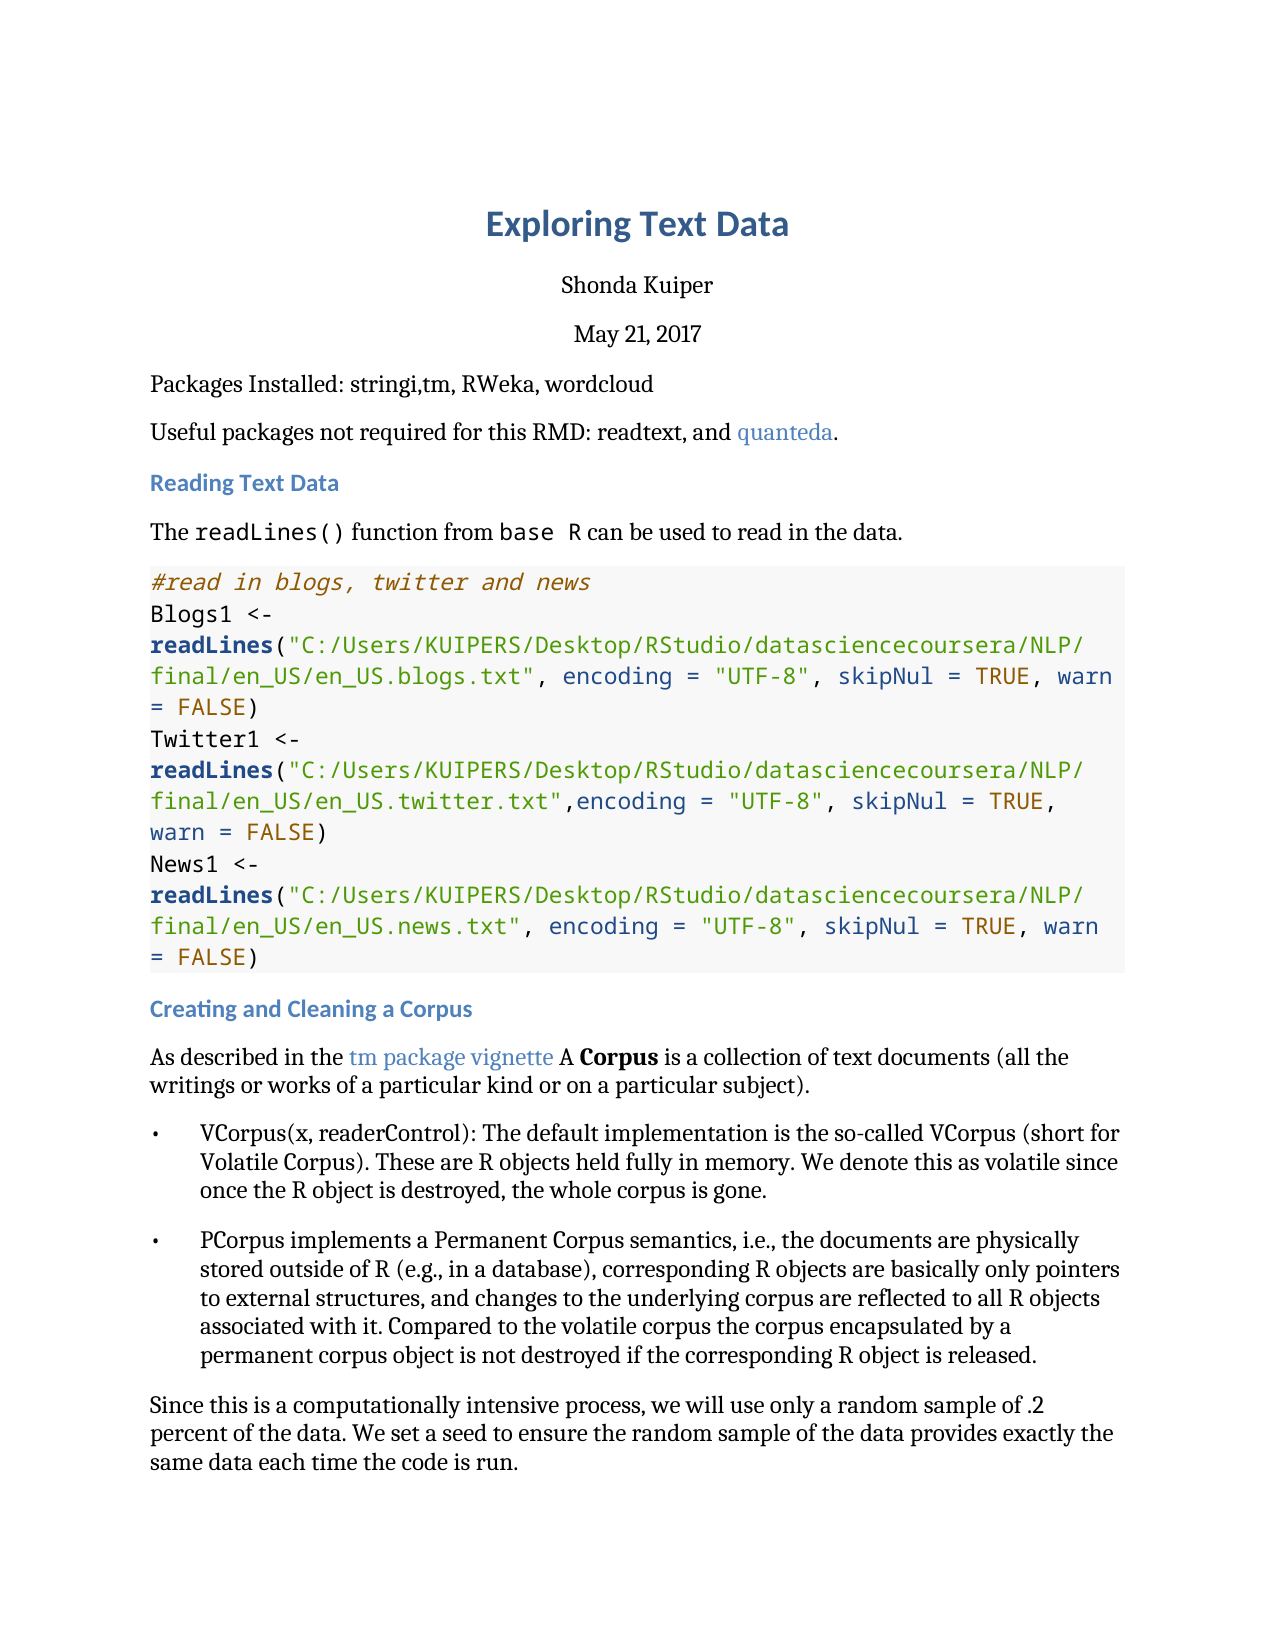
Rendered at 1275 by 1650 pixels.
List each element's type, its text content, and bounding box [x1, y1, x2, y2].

text Since this is a computationally intensive process, we will use only a random sample of .2 percent of the data. We set a seed to ensure the random sample of the data provides exactly the same data each time the code is run. [150, 1391, 1125, 1477]
subtitle Creating and Cleaning a Corpus [150, 993, 1125, 1024]
text Useful packages not required for this RMD: readtext, and quanteda. [150, 417, 1125, 446]
text As described in the tm package vignette A Corpus is a collection of text documents (all the writings or works of a particular kind or on a particular subject). [150, 1043, 1125, 1100]
list PCorpus implements a Permanent Corpus semantics, i.e., the documents are physically stored outside of R (e.g., in a database), corresponding R objects are basically only pointers to external structures, and changes to the underlying corpus are reflected to all R objects associated with it. Compared to the volatile corpus the corpus encapsulated by a permanent corpus object is not destroyed if the corresponding R object is released. [150, 1226, 1125, 1370]
text Packages Installed: stringi,tm, RWeka, wordcloud [150, 370, 1125, 399]
text #read in blogs, twitter and news Blogs1 <- readLines("C:/Users/KUIPERS/Desktop/RStudio/datasciencecoursera/NLP/final/en_US/en_US.blogs.txt", encoding = "UTF-8", skipNul = TRUE, warn = FALSE) Twitter1 <- readLines("C:/Users/KUIPERS/Desktop/RStudio/datasciencecoursera/NLP/final/en_US/en_US.twitter.txt",encoding = "UTF-8", skipNul = TRUE, warn = FALSE) News1 <- readLines("C:/Users/KUIPERS/Desktop/RStudio/datasciencecoursera/NLP/final/en_US/en_US.news.txt", encoding = "UTF-8", skipNul = TRUE, warn = FALSE) [260, 566, 1125, 973]
list VCorpus(x, readerControl): The default implementation is the so-called VCorpus (short for Volatile Corpus). These are R objects held fully in memory. We denote this as volatile since once the R object is destroyed, the whole corpus is gone. [150, 1119, 1125, 1205]
title Exploring Text Data [150, 200, 1125, 246]
text Shonda Kuiper [150, 271, 1125, 299]
text May 21, 2017 [150, 320, 1125, 349]
subtitle Reading Text Data [150, 467, 1125, 498]
text The readLines() function from base R can be used to read in the data. [150, 516, 1125, 548]
